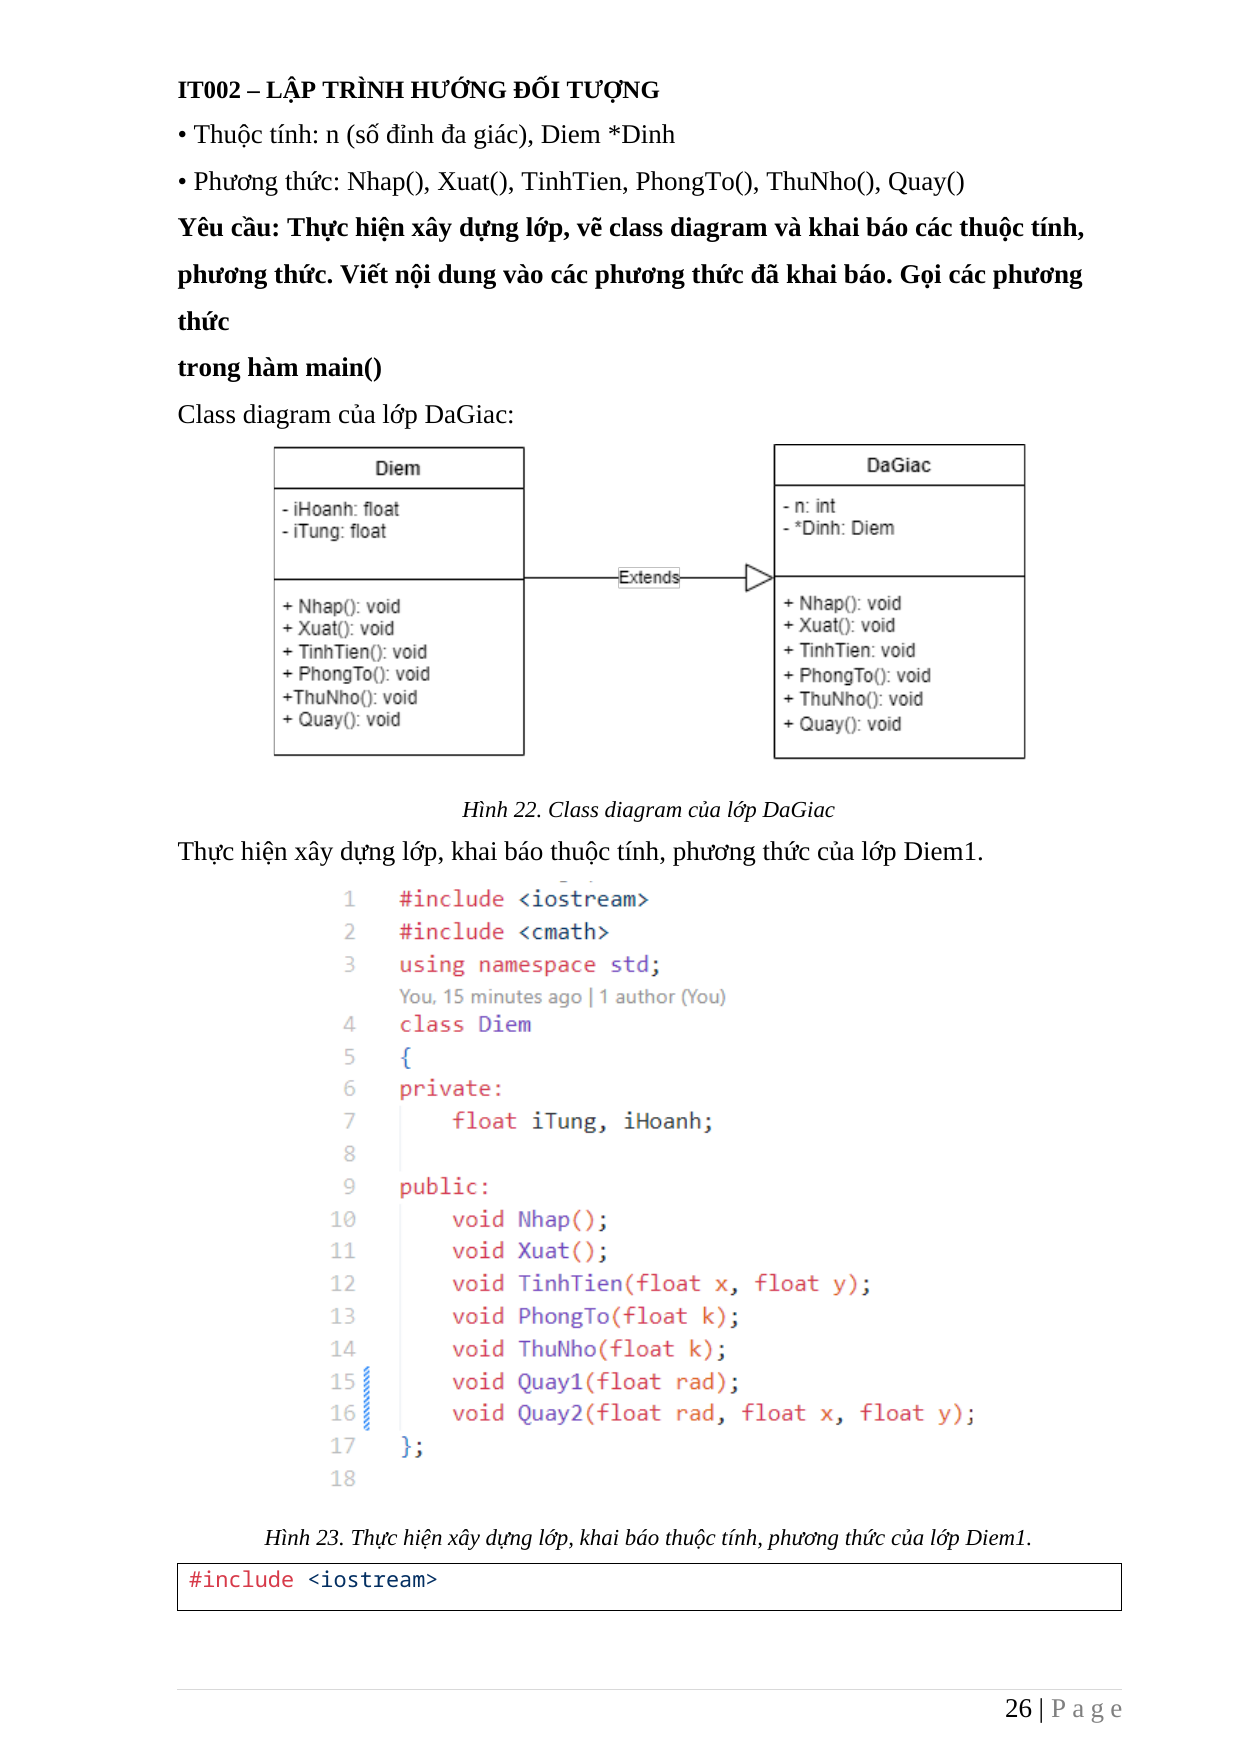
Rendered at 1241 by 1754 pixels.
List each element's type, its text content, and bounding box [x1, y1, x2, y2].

text • Thuộc tính: n (số đỉnh đa giác), Diem *Dinh [177, 118, 1122, 149]
text Class diagram của lớp DaGiac: [177, 398, 1122, 429]
picture [327, 881, 973, 1492]
picture [273, 444, 1026, 764]
text trong hàm main() [177, 351, 1122, 383]
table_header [178, 1564, 1121, 1609]
text Yêu cầu: Thực hiện xây dựng lớp, vẽ class diagram và khai báo các thuộc tính, [177, 211, 1122, 243]
text Hình 23. Thực hiện xây dựng lớp, khai báo thuộc tính, phương thức của lớp Diem1. [177, 1524, 1122, 1550]
text Thực hiện xây dựng lớp, khai báo thuộc tính, phương thức của lớp Diem1. [177, 835, 1122, 866]
text phương thức. Viết nội dung vào các phương thức đã khai báo. Gọi các phương thức [177, 258, 1122, 336]
text • Phương thức: Nhap(), Xuat(), TinhTien, PhongTo(), ThuNho(), Quay() [177, 165, 1122, 196]
text Hình 22. Class diagram của lớp DaGiac [177, 796, 1122, 822]
